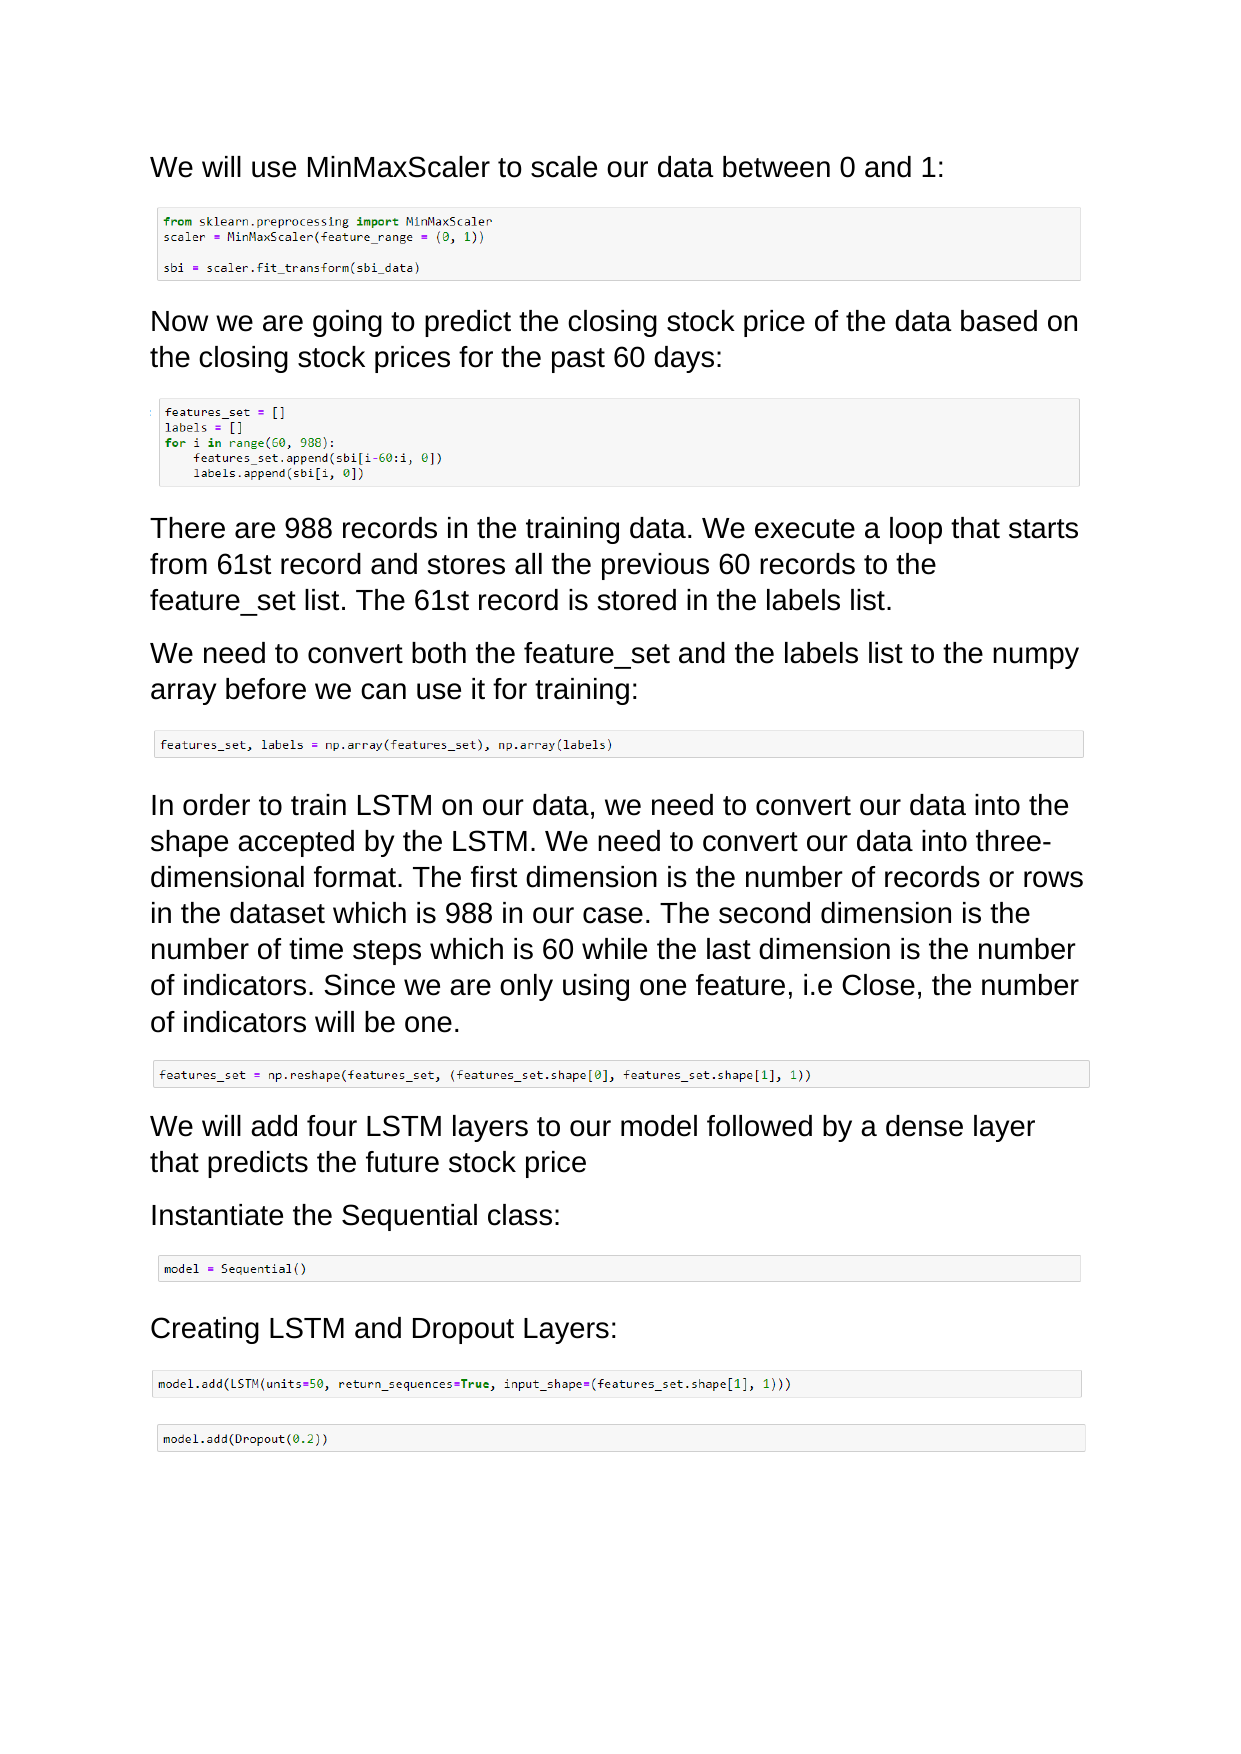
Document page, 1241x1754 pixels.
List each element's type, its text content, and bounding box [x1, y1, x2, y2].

text There are 988 records in the training data. We execute a loop that starts from 61st record and stores all the previous 60 records to the feature_set list. The 61st record is stored in the labels list. [150, 511, 1090, 616]
text Instantiate the Sequential class: [150, 1198, 1090, 1231]
picture [150, 202, 1091, 286]
text In order to train LSTM on our data, we need to convert our data into the shape accepted by the LSTM. We need to convert our data into three-dimensional format. The first dimension is the number of records or rows in the dataset which is 988 in our case. The second dimension is the number of time steps which is 60 while the last dimension is the number of indicators. Since we are only using one feature, i.e Close, the number of indicators will be one. [150, 788, 1090, 1038]
text We will use MinMaxScaler to scale our data between 0 and 1: [150, 150, 1090, 183]
text Creating LSTM and Dropout Layers: [150, 1312, 1090, 1345]
text We will add four LSTM layers to our model followed by a dense layer that predicts the future stock price [150, 1109, 1090, 1178]
text Now we are going to predict the closing stock price of the data based on the closing stock prices for the past 60 days: [150, 304, 1090, 374]
picture [150, 1250, 1091, 1293]
picture [150, 1416, 1091, 1465]
picture [150, 393, 1091, 492]
text We need to convert both the feature_set and the labels list to the numpy array before we can use it for training: [150, 636, 1090, 705]
picture [150, 1057, 1091, 1090]
picture [150, 724, 1091, 769]
picture [150, 1364, 1091, 1398]
